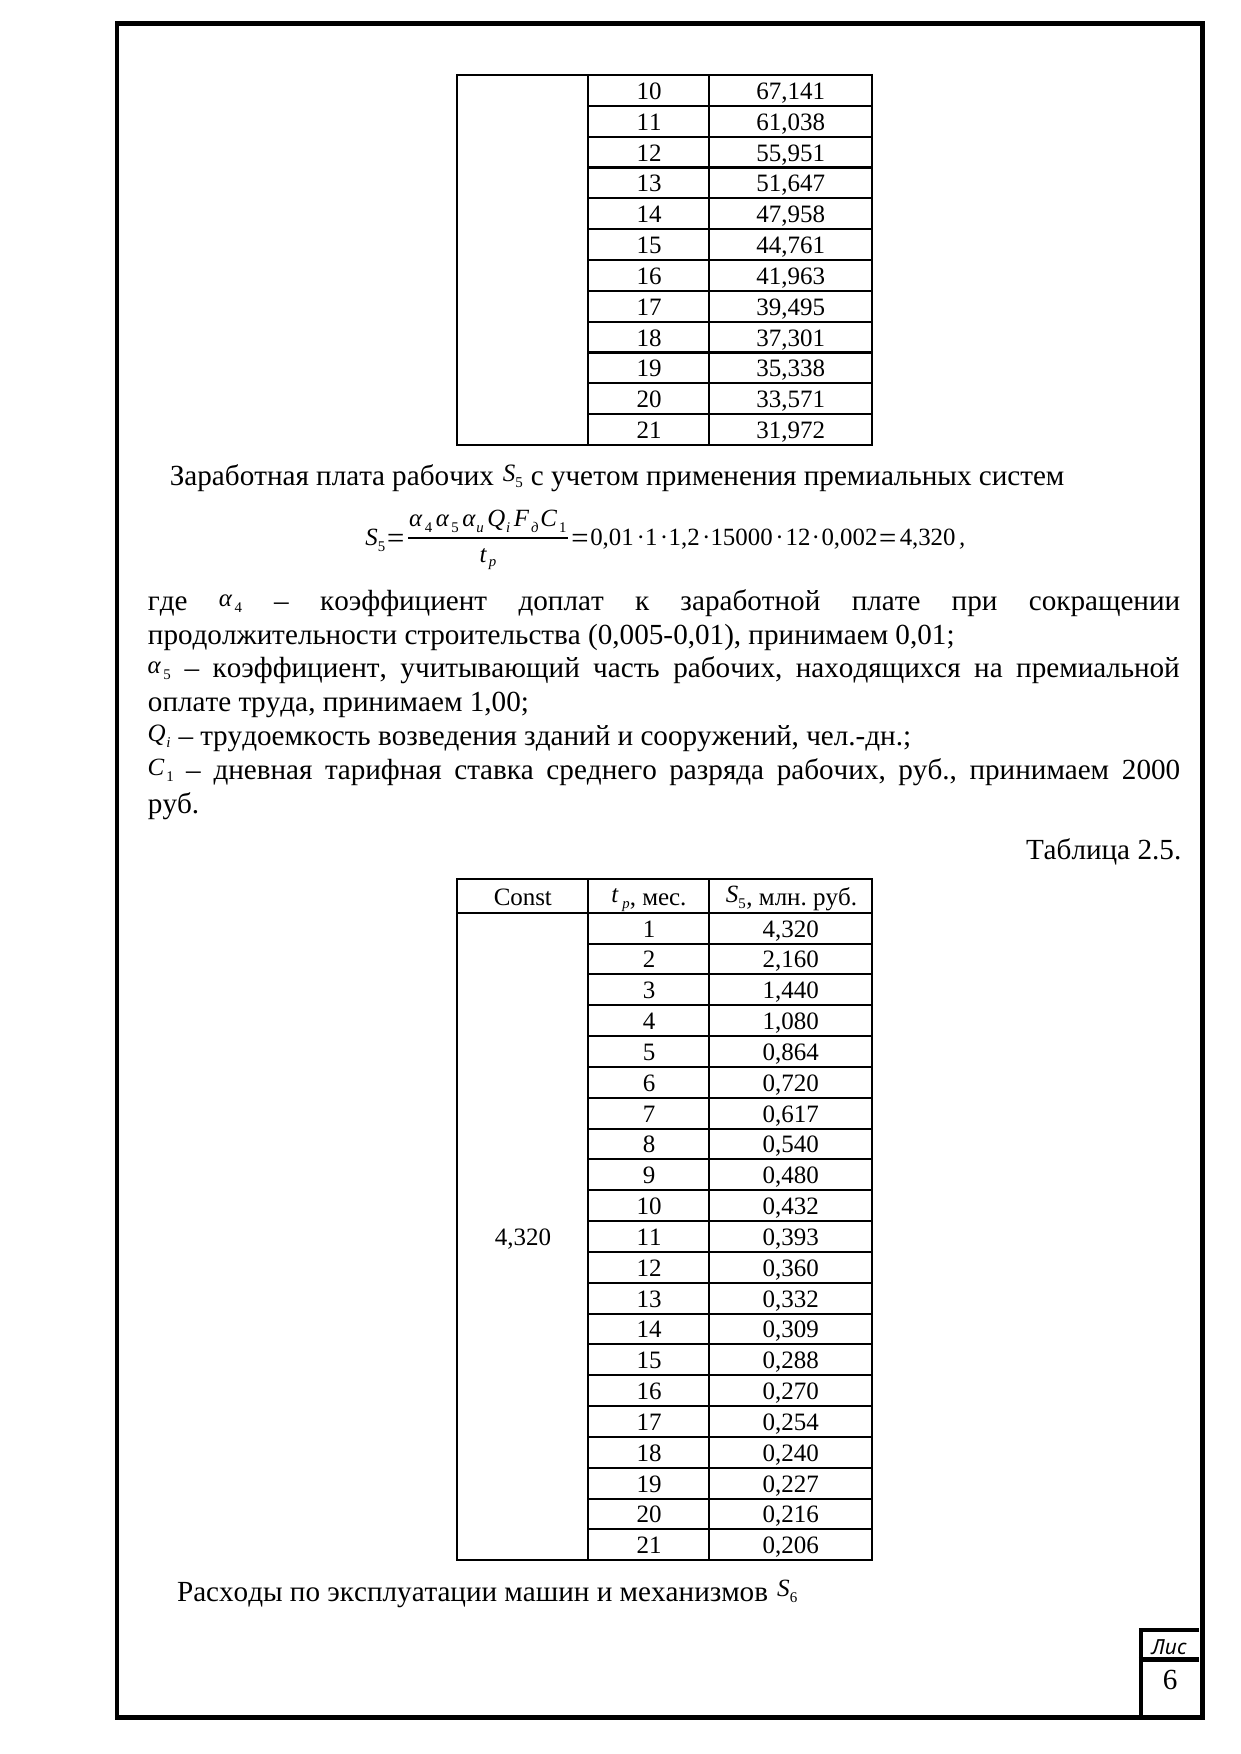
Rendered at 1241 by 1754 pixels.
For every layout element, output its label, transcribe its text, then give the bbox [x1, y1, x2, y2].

table_cell 35,338 [710, 354, 871, 382]
table_cell 0,309 [710, 1315, 871, 1343]
table_header , млн. руб. [710, 880, 871, 912]
table_cell 44,761 [710, 230, 871, 259]
table_cell 21 [589, 1530, 708, 1559]
table_cell 15 [589, 1345, 708, 1374]
text Расходы по эксплуатации машин и механизмов [148, 1574, 1181, 1607]
table_cell 41,963 [710, 261, 871, 290]
table_cell 55,951 [710, 138, 871, 166]
table_cell 33,571 [710, 384, 871, 413]
table_cell 0,216 [710, 1500, 871, 1528]
table_cell 9 [589, 1160, 708, 1189]
table_cell 18 [589, 323, 708, 351]
table_cell 20 [589, 384, 708, 413]
table_cell 7 [589, 1099, 708, 1127]
table_cell 14 [589, 1315, 708, 1343]
text где ‒ коэффициент доплат к заработной плате при сокращении продолжительности строительства (0,005-0,01), принимаем 0,01; [148, 583, 1181, 650]
text Заработная плата рабочих с учетом применения премиальных систем [148, 458, 1181, 492]
table_cell 0,240 [710, 1438, 871, 1467]
table_cell 21 [589, 415, 708, 444]
table_cell 47,958 [710, 199, 871, 228]
table_cell 11 [589, 1222, 708, 1251]
table_cell 51,647 [710, 169, 871, 197]
table_cell 0,540 [710, 1130, 871, 1158]
table_cell 16 [589, 1376, 708, 1405]
table_cell 0,360 [710, 1253, 871, 1282]
text Таблица 2.5. [148, 832, 1181, 866]
table_cell 0,254 [710, 1407, 871, 1436]
text ‒ трудоемкость возведения зданий и сооружений, чел.-дн.; [148, 718, 1181, 752]
table_cell 39,495 [710, 292, 871, 321]
table_cell 0,720 [710, 1068, 871, 1097]
table_cell 17 [589, 292, 708, 321]
table_cell 37,301 [710, 323, 871, 351]
table_cell 18 [589, 1438, 708, 1467]
table_cell 4,320 [710, 914, 871, 942]
table_cell 6 [589, 1068, 708, 1097]
table_cell 0,288 [710, 1345, 871, 1374]
table_cell 19 [589, 354, 708, 382]
table_cell 31,972 [710, 415, 871, 444]
table_cell 13 [589, 169, 708, 197]
table_cell 16 [589, 261, 708, 290]
table_cell 1 [589, 914, 708, 942]
table_cell 11 [589, 107, 708, 136]
table_cell 67,141 [710, 76, 871, 105]
text ‒ коэффициент, учитывающий часть рабочих, находящихся на премиальной оплате труда, принимаем 1,00; [148, 650, 1181, 718]
table_cell 14 [589, 199, 708, 228]
table_cell 19 [589, 1469, 708, 1497]
table_header Const [458, 880, 587, 912]
table_cell 2 [589, 945, 708, 973]
table_cell 12 [589, 138, 708, 166]
table_cell 1,080 [710, 1006, 871, 1035]
table_cell 61,038 [710, 107, 871, 136]
table_cell 12 [589, 1253, 708, 1282]
table_cell 0,270 [710, 1376, 871, 1405]
table_cell 15 [589, 230, 708, 259]
table_cell 4,320 [458, 914, 587, 1559]
text ‒ дневная тарифная ставка среднего разряда рабочих, руб., принимаем 2000 руб. [148, 752, 1181, 820]
table_cell 0,617 [710, 1099, 871, 1127]
table_cell 0,480 [710, 1160, 871, 1189]
table_cell 3 [589, 975, 708, 1004]
table_cell 0,393 [710, 1222, 871, 1251]
table_cell 0,206 [710, 1530, 871, 1559]
table_cell 10 [589, 1191, 708, 1220]
table_cell 0,227 [710, 1469, 871, 1497]
table_cell 20 [589, 1500, 708, 1528]
table_cell 5 [589, 1037, 708, 1066]
table_cell 0,332 [710, 1284, 871, 1312]
table_cell 4 [589, 1006, 708, 1035]
table_cell 1,440 [710, 975, 871, 1004]
table_cell 8 [589, 1130, 708, 1158]
table_cell 10 [589, 76, 708, 105]
table_cell 0,432 [710, 1191, 871, 1220]
table_cell 13 [589, 1284, 708, 1312]
table_cell 2,160 [710, 945, 871, 973]
table_header , мес. [589, 880, 708, 912]
table_cell 0,864 [710, 1037, 871, 1066]
table_cell 17 [589, 1407, 708, 1436]
